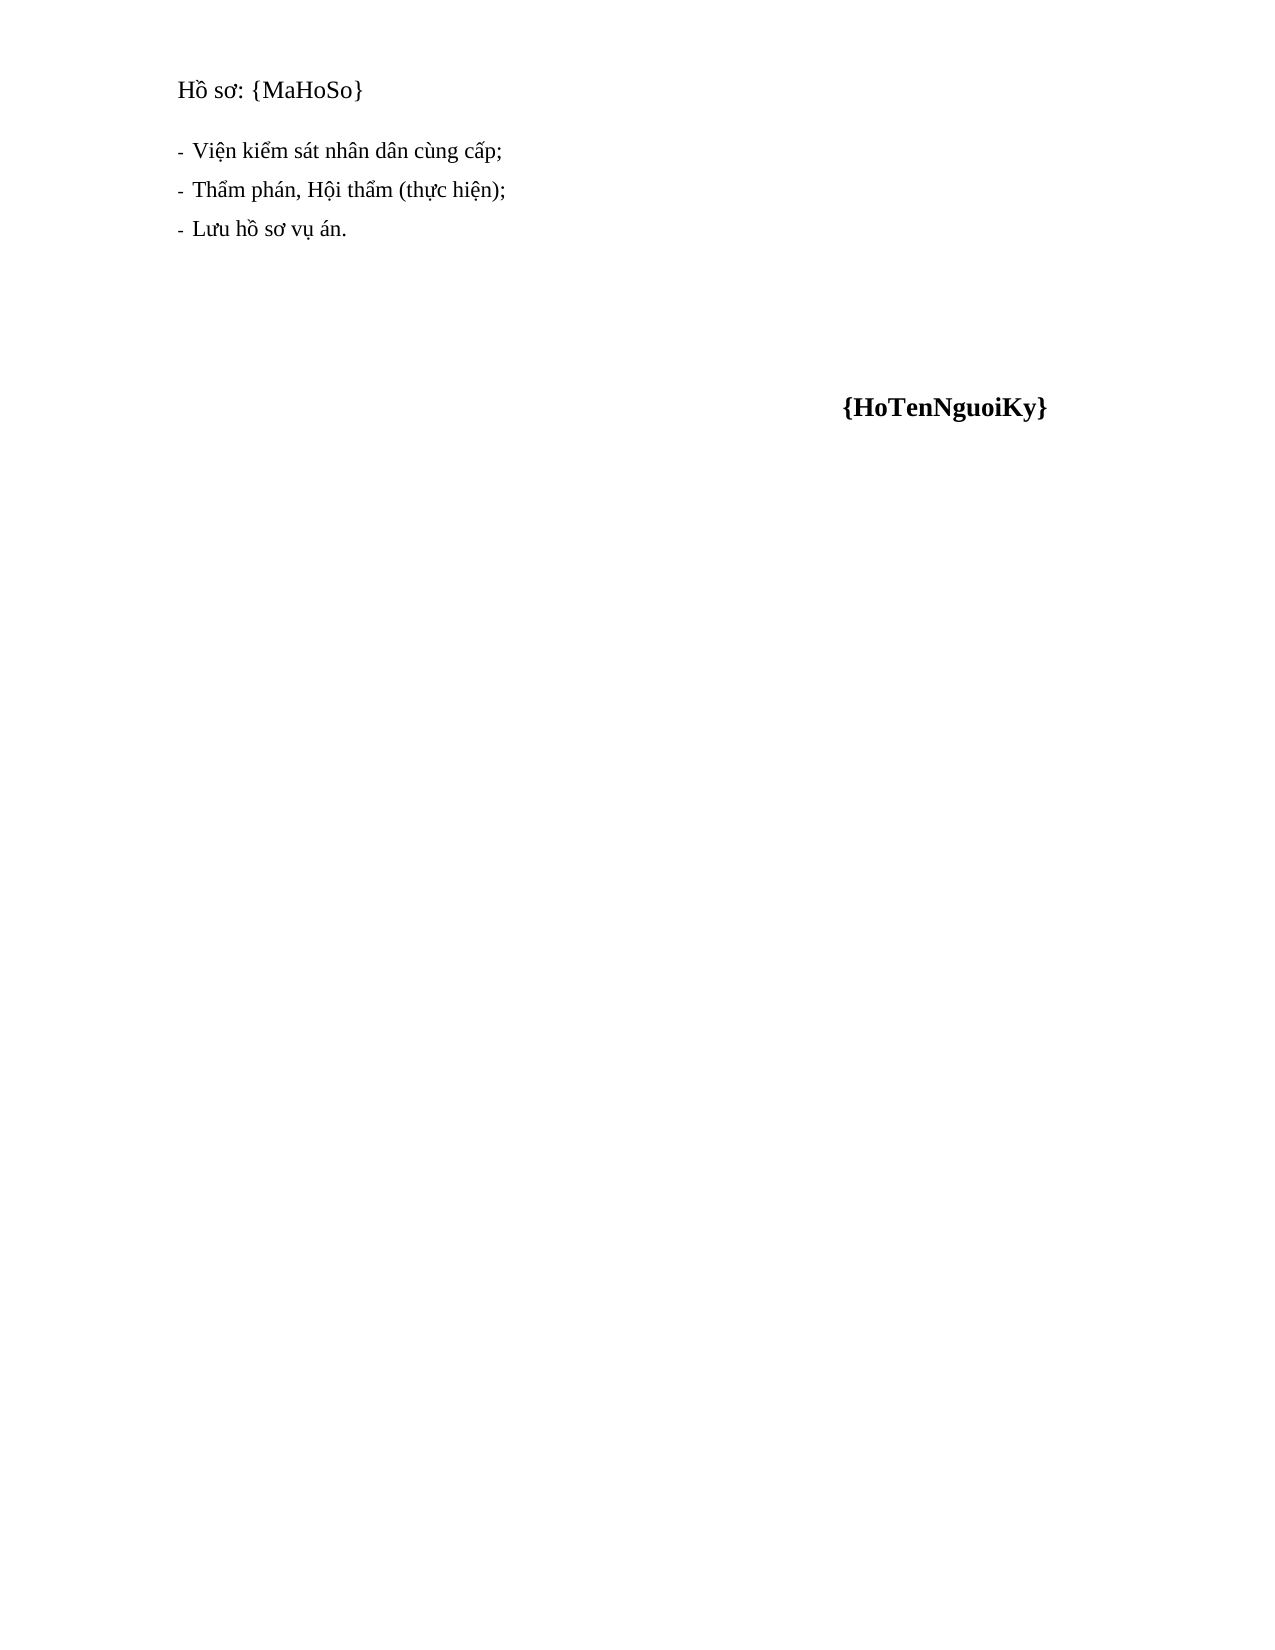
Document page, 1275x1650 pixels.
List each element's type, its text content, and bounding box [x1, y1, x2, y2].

list Viện kiểm sát nhân dân cùng cấp; [177, 137, 1186, 164]
list Lưu hồ sơ vụ án. [177, 215, 1186, 241]
text {HoTenNguoiKy} [177, 391, 1186, 423]
list Thẩm phán, Hội thẩm (thực hiện); [177, 176, 1186, 202]
